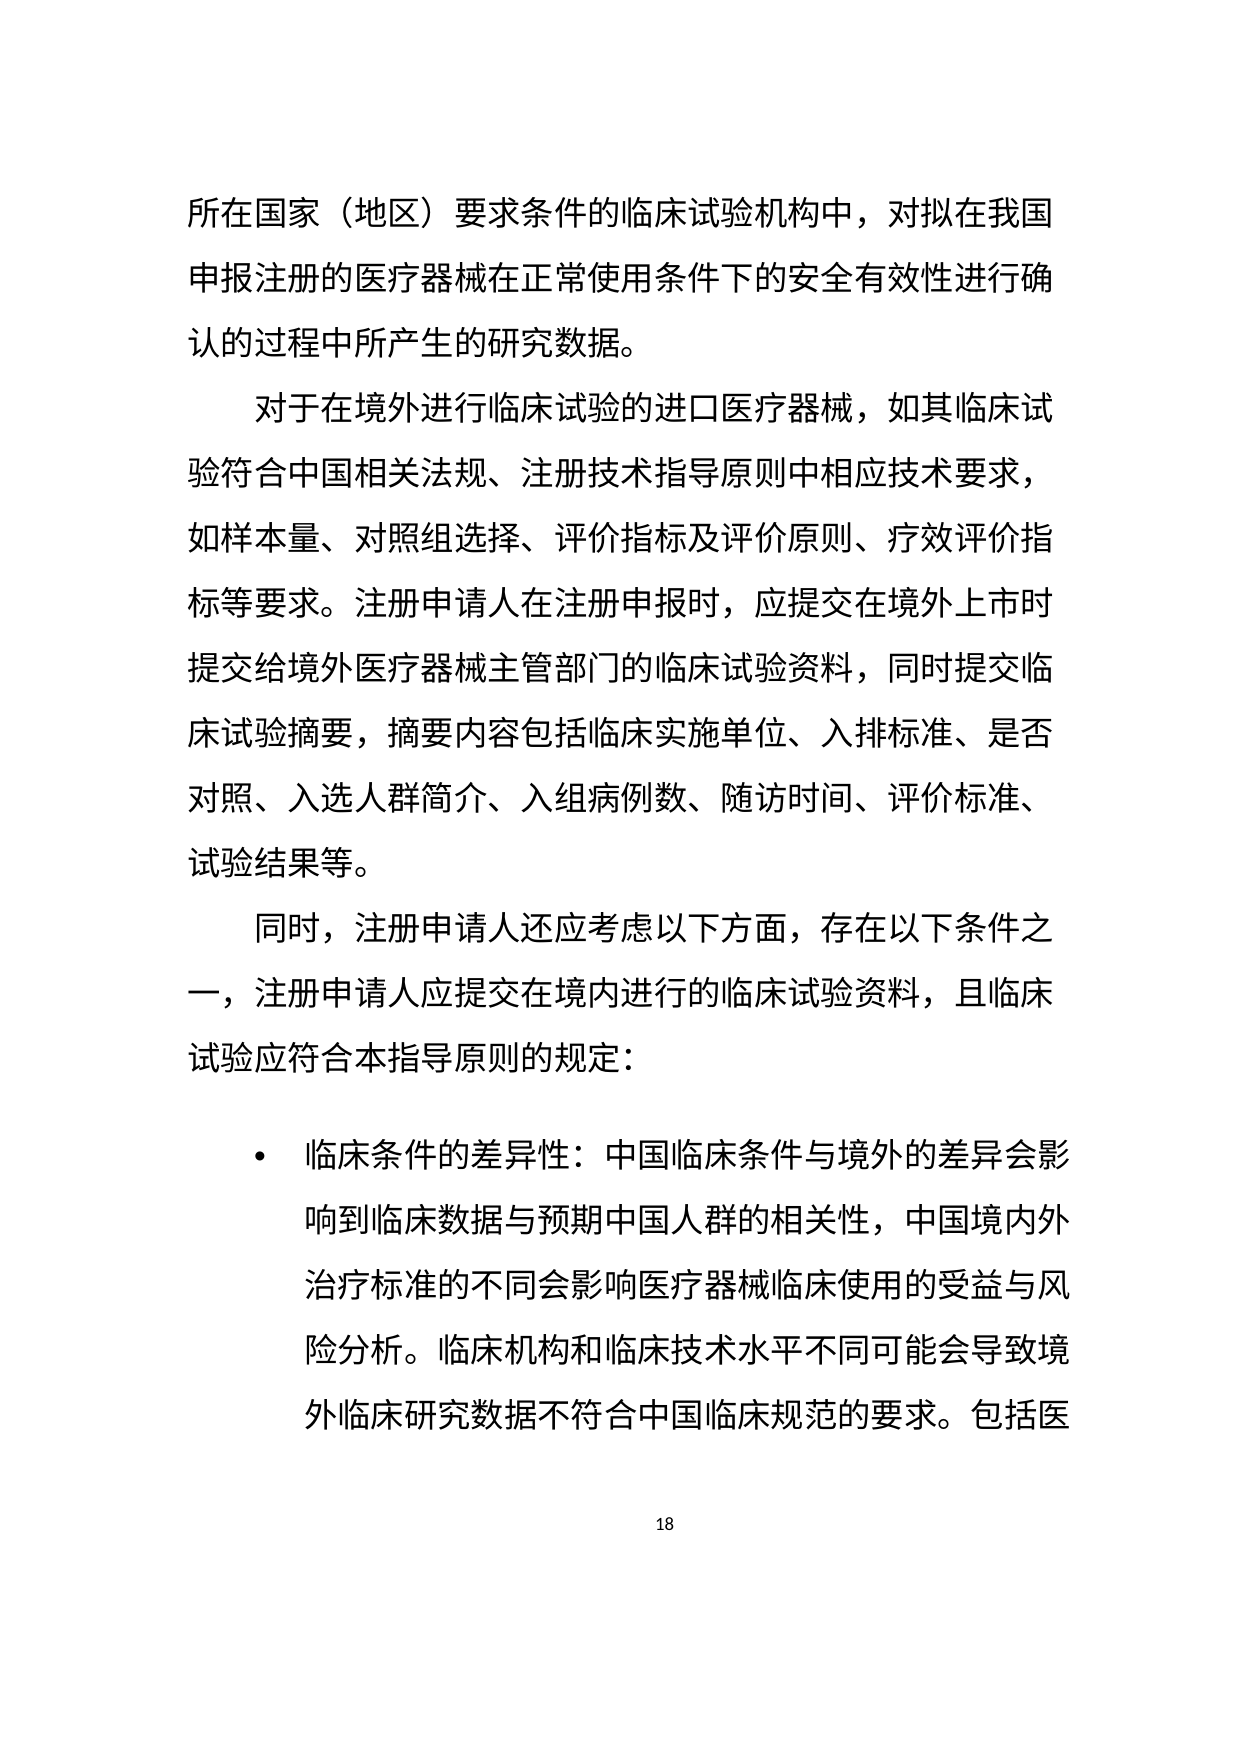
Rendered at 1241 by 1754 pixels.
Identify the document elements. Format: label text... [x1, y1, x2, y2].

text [187, 178, 1075, 373]
text 对于在境外进行临床试验的进口医疗器械，如其临床试验符合中国相关法规、注册技术指导原则中相应技术要求，如样本量、对照组选择、评价指标及评价原则、疗效评价指标等要求。注册申请人在注册申报时，应提交在境外上市时提交给境外医疗器械主管部门的临床试验资料，同时提交临床试验摘要，摘要内容包括临床实施单位、入排标准、是否对照、入选人群简介、入组病例数、随访时间、评价标准、试验结果等。 [187, 373, 1075, 893]
text 同时，注册申请人还应考虑以下方面，存在以下条件之一，注册申请人应提交在境内进行的临床试验资料，且临床试验应符合本指导原则的规定： [187, 893, 1075, 1088]
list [254, 1120, 1075, 1445]
